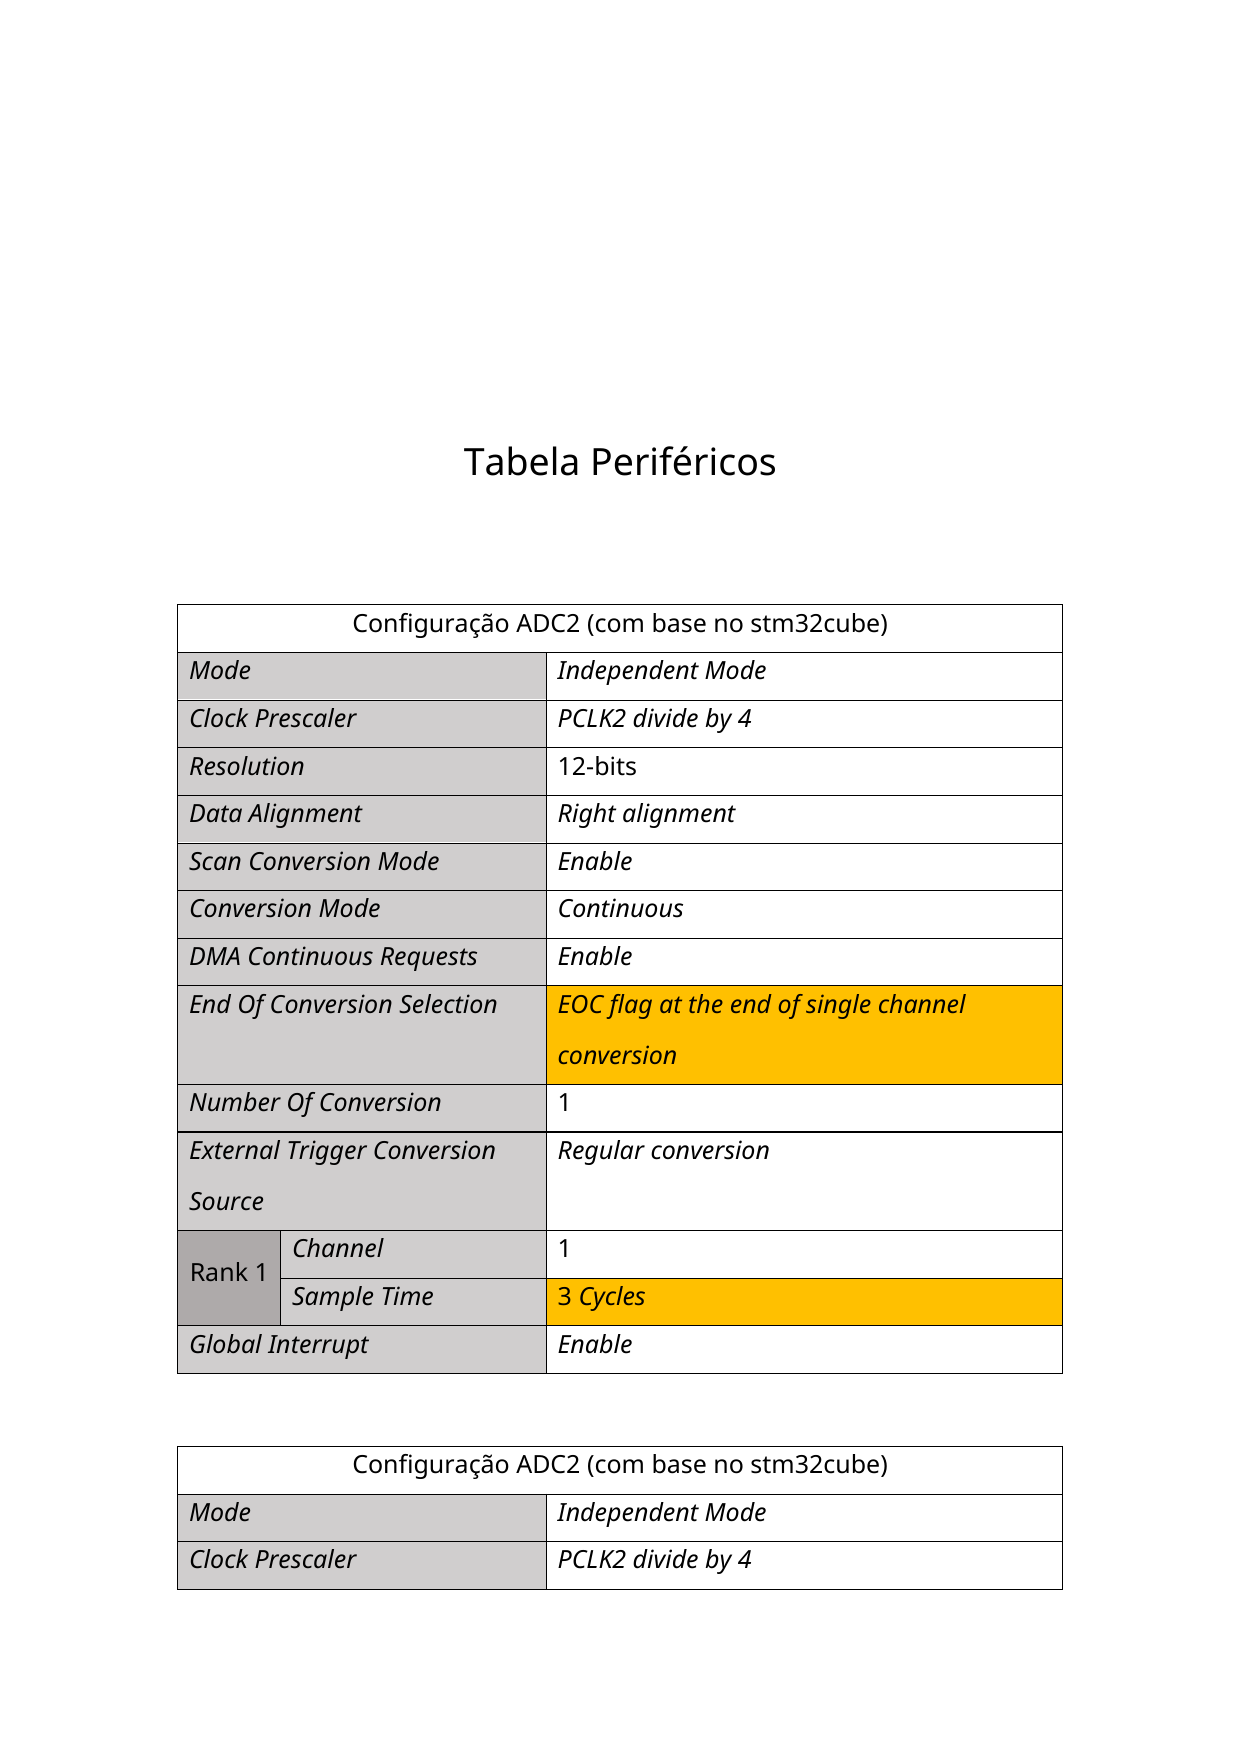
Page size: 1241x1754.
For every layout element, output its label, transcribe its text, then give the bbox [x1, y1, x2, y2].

table_cell 1 [547, 1231, 1062, 1278]
table_cell Rank 1 [178, 1231, 280, 1325]
table_cell Conversion Mode [178, 891, 546, 938]
table_cell Clock Prescaler [178, 701, 546, 747]
table_cell 1 [547, 1085, 1062, 1131]
table_cell Scan Conversion Mode [178, 844, 546, 890]
table_cell 3 Cycles [547, 1279, 1062, 1325]
table_cell Global Interrupt [178, 1326, 546, 1373]
table_cell External Trigger Conversion Source [178, 1133, 546, 1230]
table_header Configuração ADC2 (com base no stm32cube) [178, 1447, 1062, 1493]
table_cell DMA Continuous Requests [178, 939, 546, 985]
table_cell Regular conversion [547, 1133, 1062, 1230]
text Tabela Periféricos [177, 435, 1063, 486]
table_cell End Of Conversion Selection [178, 986, 546, 1084]
table_cell Continuous [547, 891, 1062, 938]
table_cell Independent Mode [547, 1495, 1062, 1541]
table_cell Mode [178, 1495, 546, 1541]
table_cell Resolution [178, 748, 546, 795]
table_cell Enable [547, 844, 1062, 890]
table_cell Mode [178, 653, 546, 699]
table_cell Independent Mode [547, 653, 1062, 699]
table_cell Sample Time [281, 1279, 546, 1325]
table_cell Enable [547, 939, 1062, 985]
table_cell PCLK2 divide by 4 [547, 701, 1062, 747]
table_header Configuração ADC2 (com base no stm32cube) [178, 605, 1062, 652]
table_cell Clock Prescaler [178, 1542, 546, 1589]
table_cell EOC flag at the end of single channel conversion [547, 986, 1062, 1084]
table_cell PCLK2 divide by 4 [547, 1542, 1062, 1589]
table_cell Number Of Conversion [178, 1085, 546, 1131]
table_cell Data Alignment [178, 796, 546, 842]
table_cell Channel [281, 1231, 546, 1278]
table_cell Enable [547, 1326, 1062, 1373]
table_cell Right alignment [547, 796, 1062, 842]
table_cell 12-bits [547, 748, 1062, 795]
